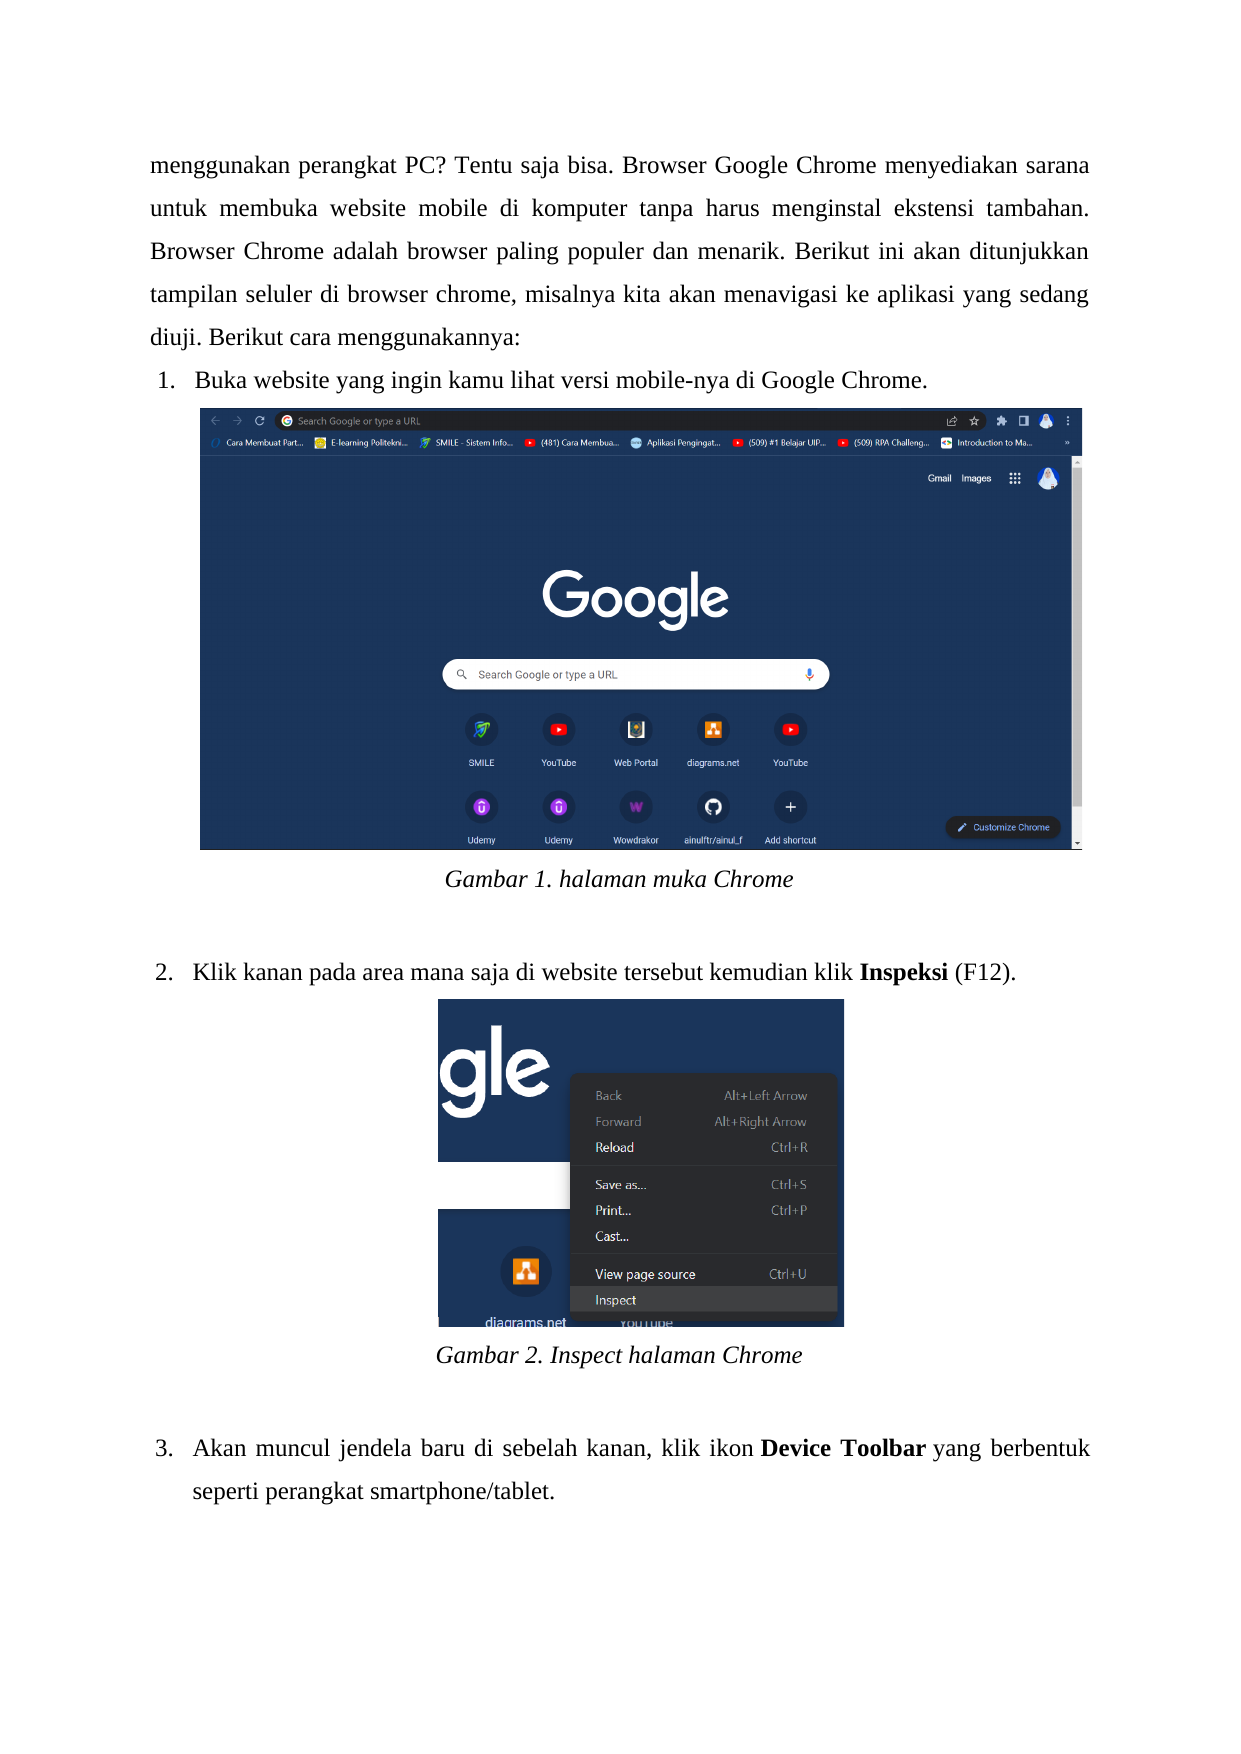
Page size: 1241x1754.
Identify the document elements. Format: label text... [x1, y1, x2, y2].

picture [200, 408, 1083, 850]
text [150, 150, 1090, 351]
list Akan muncul jendela baru di sebelah kanan, klik ikon Device Toolbar yang berbentuk seperti perangkat smartphone/tablet. [155, 1433, 1090, 1505]
picture [438, 999, 845, 1327]
text Gambar 2. Inspect halaman Chrome [150, 1341, 1090, 1369]
text Gambar 1. halaman muka Chrome [150, 864, 1090, 893]
list Buka website yang ingin kamu lihat versi mobile-nya di Google Chrome. [157, 366, 1090, 394]
list Klik kanan pada area mana saja di website tersebut kemudian klik Inspeksi (F12). [155, 957, 1090, 985]
